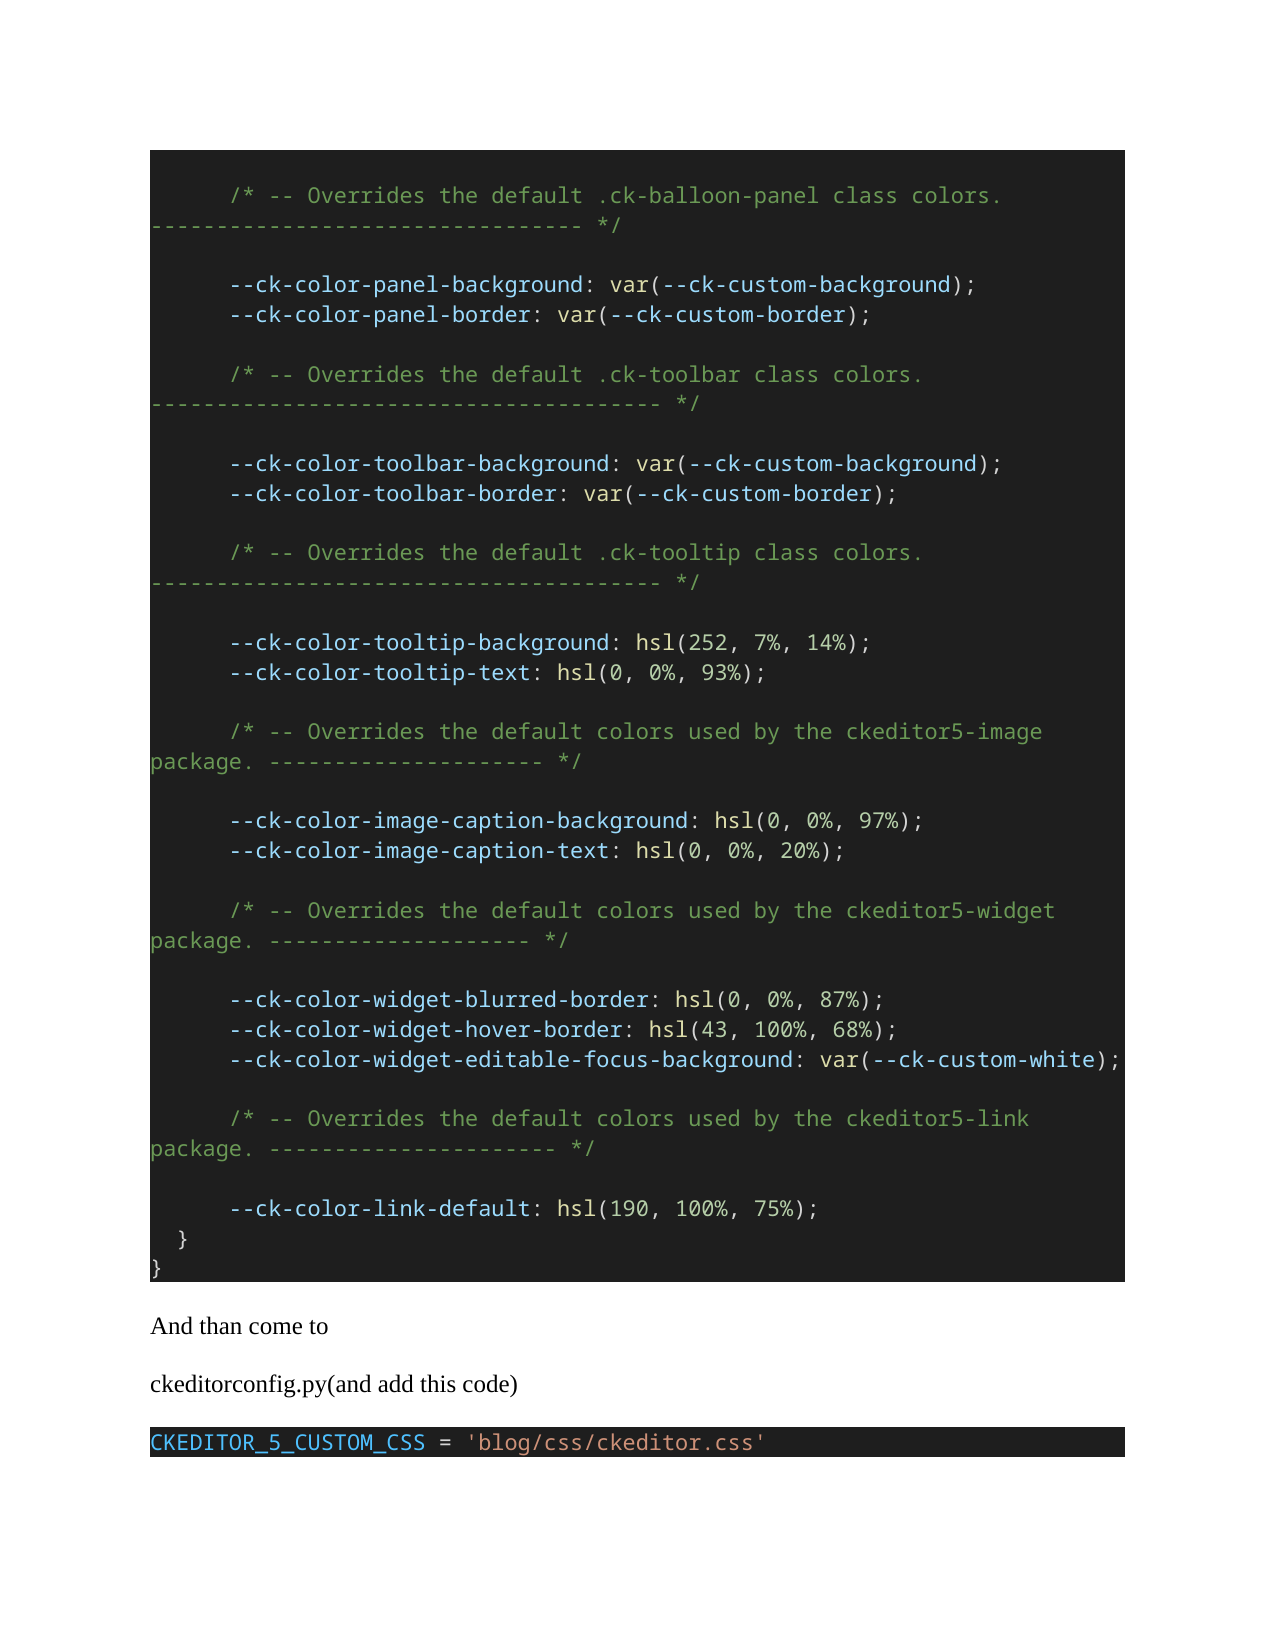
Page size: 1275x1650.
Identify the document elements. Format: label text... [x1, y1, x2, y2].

text --ck-color-image-caption-text: hsl(0, 0%, 20%); [150, 835, 1125, 865]
text --ck-color-widget-editable-focus-background: var(--ck-custom-white); [150, 1044, 1125, 1073]
text /* -- Overrides the default .ck-balloon-panel class colors. --------------------------------- */ [150, 180, 1125, 239]
text /* -- Overrides the default .ck-toolbar class colors. --------------------------------------- */ [150, 358, 1125, 418]
text /* -- Overrides the default .ck-tooltip class colors. --------------------------------------- */ [150, 537, 1125, 597]
text --ck-color-toolbar-border: var(--ck-custom-border); [150, 478, 1125, 507]
text --ck-color-tooltip-text: hsl(0, 0%, 93%); [150, 656, 1125, 686]
text --ck-color-image-caption-background: hsl(0, 0%, 97%); [150, 805, 1125, 835]
text --ck-color-widget-hover-border: hsl(43, 100%, 68%); [150, 1014, 1125, 1044]
text /* -- Overrides the default colors used by the ckeditor5-link package. ---------------------- */ [150, 1103, 1125, 1163]
text } [150, 1222, 1125, 1252]
text --ck-color-widget-blurred-border: hsl(0, 0%, 87%); [150, 984, 1125, 1014]
text /* -- Overrides the default colors used by the ckeditor5-widget package. -------------------- */ [150, 895, 1125, 954]
text CKEDITOR_5_CUSTOM_CSS = 'blog/css/ckeditor.css' [150, 1427, 1125, 1457]
text --ck-color-tooltip-background: hsl(252, 7%, 14%); [150, 627, 1125, 656]
text /* -- Overrides the default colors used by the ckeditor5-image package. --------------------- */ [150, 716, 1125, 776]
text And than come to [150, 1311, 1125, 1340]
text --ck-color-toolbar-background: var(--ck-custom-background); [150, 448, 1125, 478]
text ckeditorconfig.py(and add this code) [150, 1369, 1125, 1398]
text } [150, 1252, 1125, 1282]
text --ck-color-link-default: hsl(190, 100%, 75%); [150, 1193, 1125, 1222]
text --ck-color-panel-background: var(--ck-custom-background); [150, 269, 1125, 299]
text --ck-color-panel-border: var(--ck-custom-border); [150, 299, 1125, 329]
